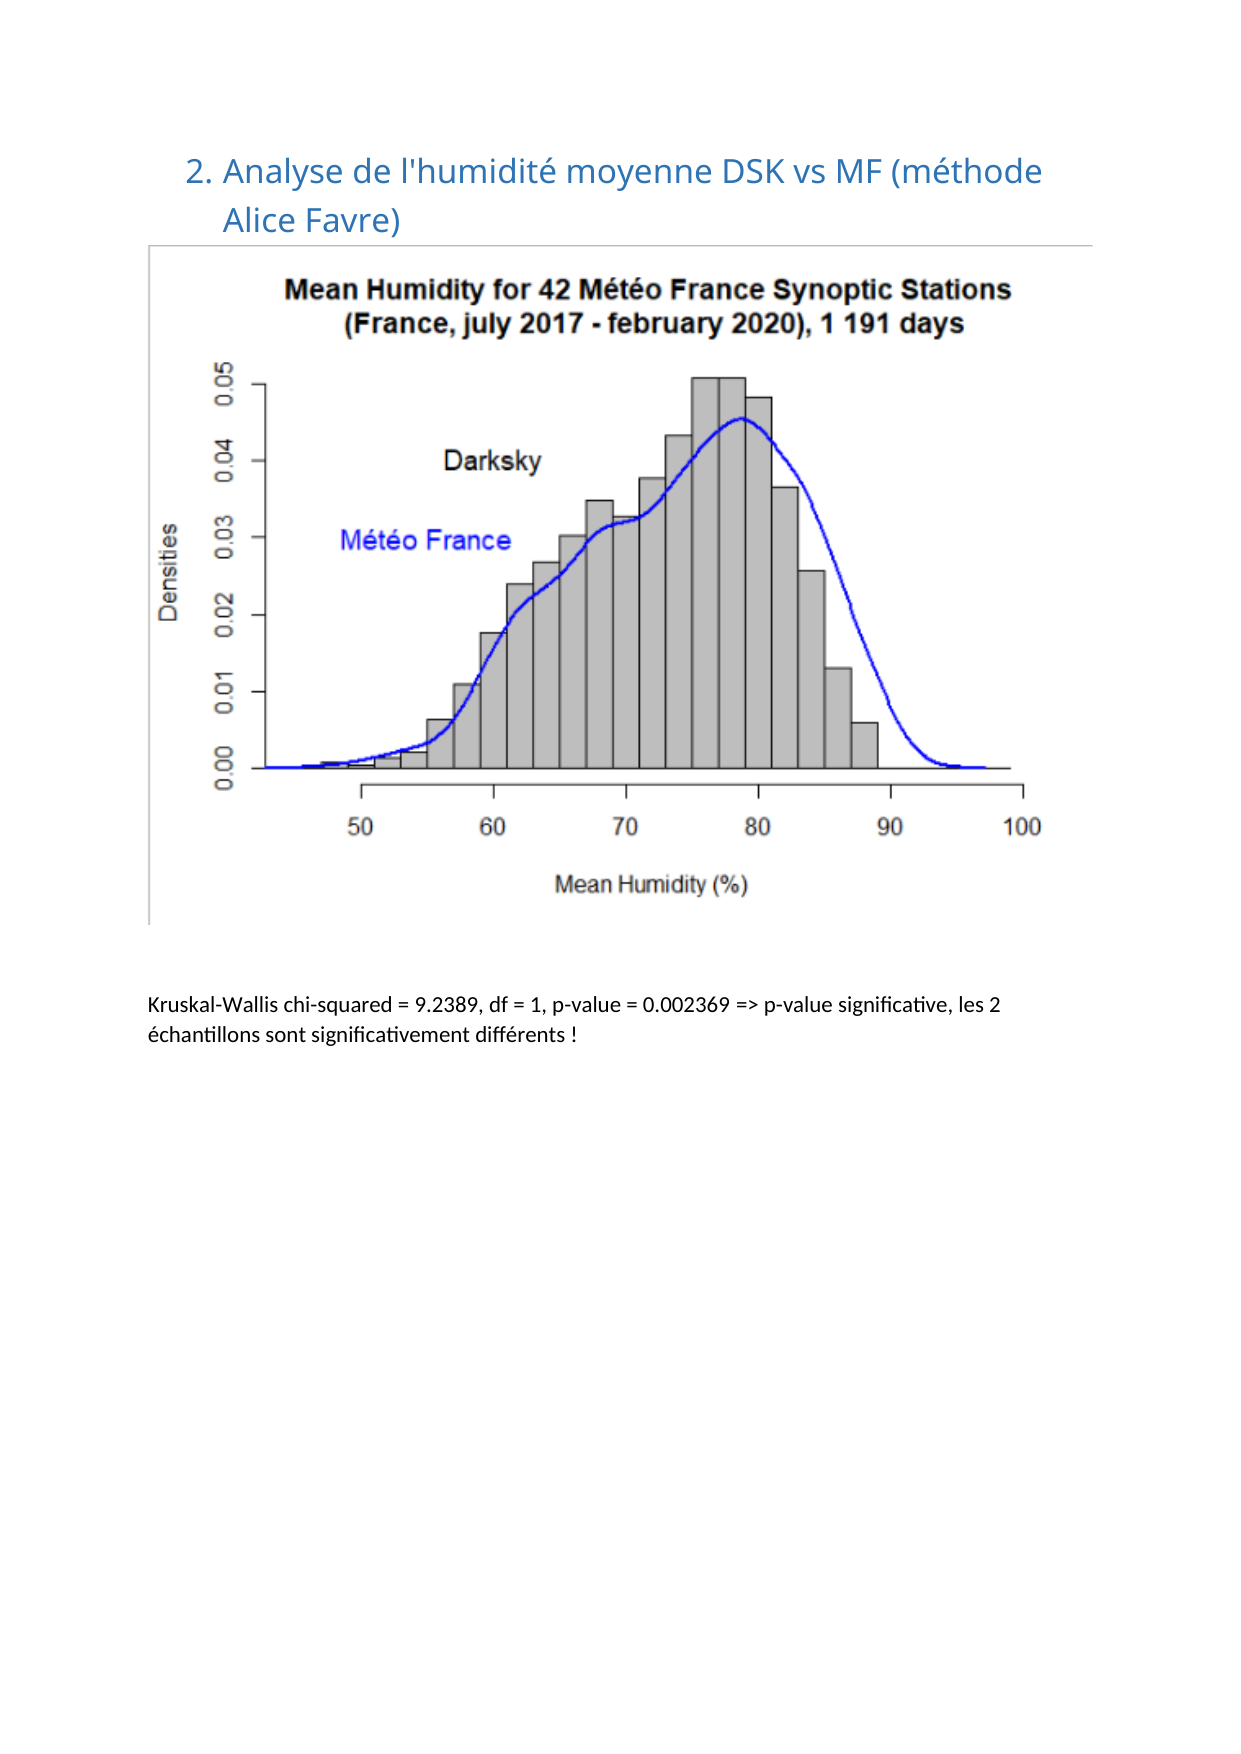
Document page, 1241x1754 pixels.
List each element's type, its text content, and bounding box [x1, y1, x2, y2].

subtitle Analyse de l'humidité moyenne DSK vs MF (méthode Alice Favre) [185, 148, 1093, 242]
picture [147, 245, 1093, 925]
text Kruskal-Wallis chi-squared = 9.2389, df = 1, p-value = 0.002369 => p-value significative, les 2 échantillons sont significativement différents ! [148, 990, 1093, 1048]
